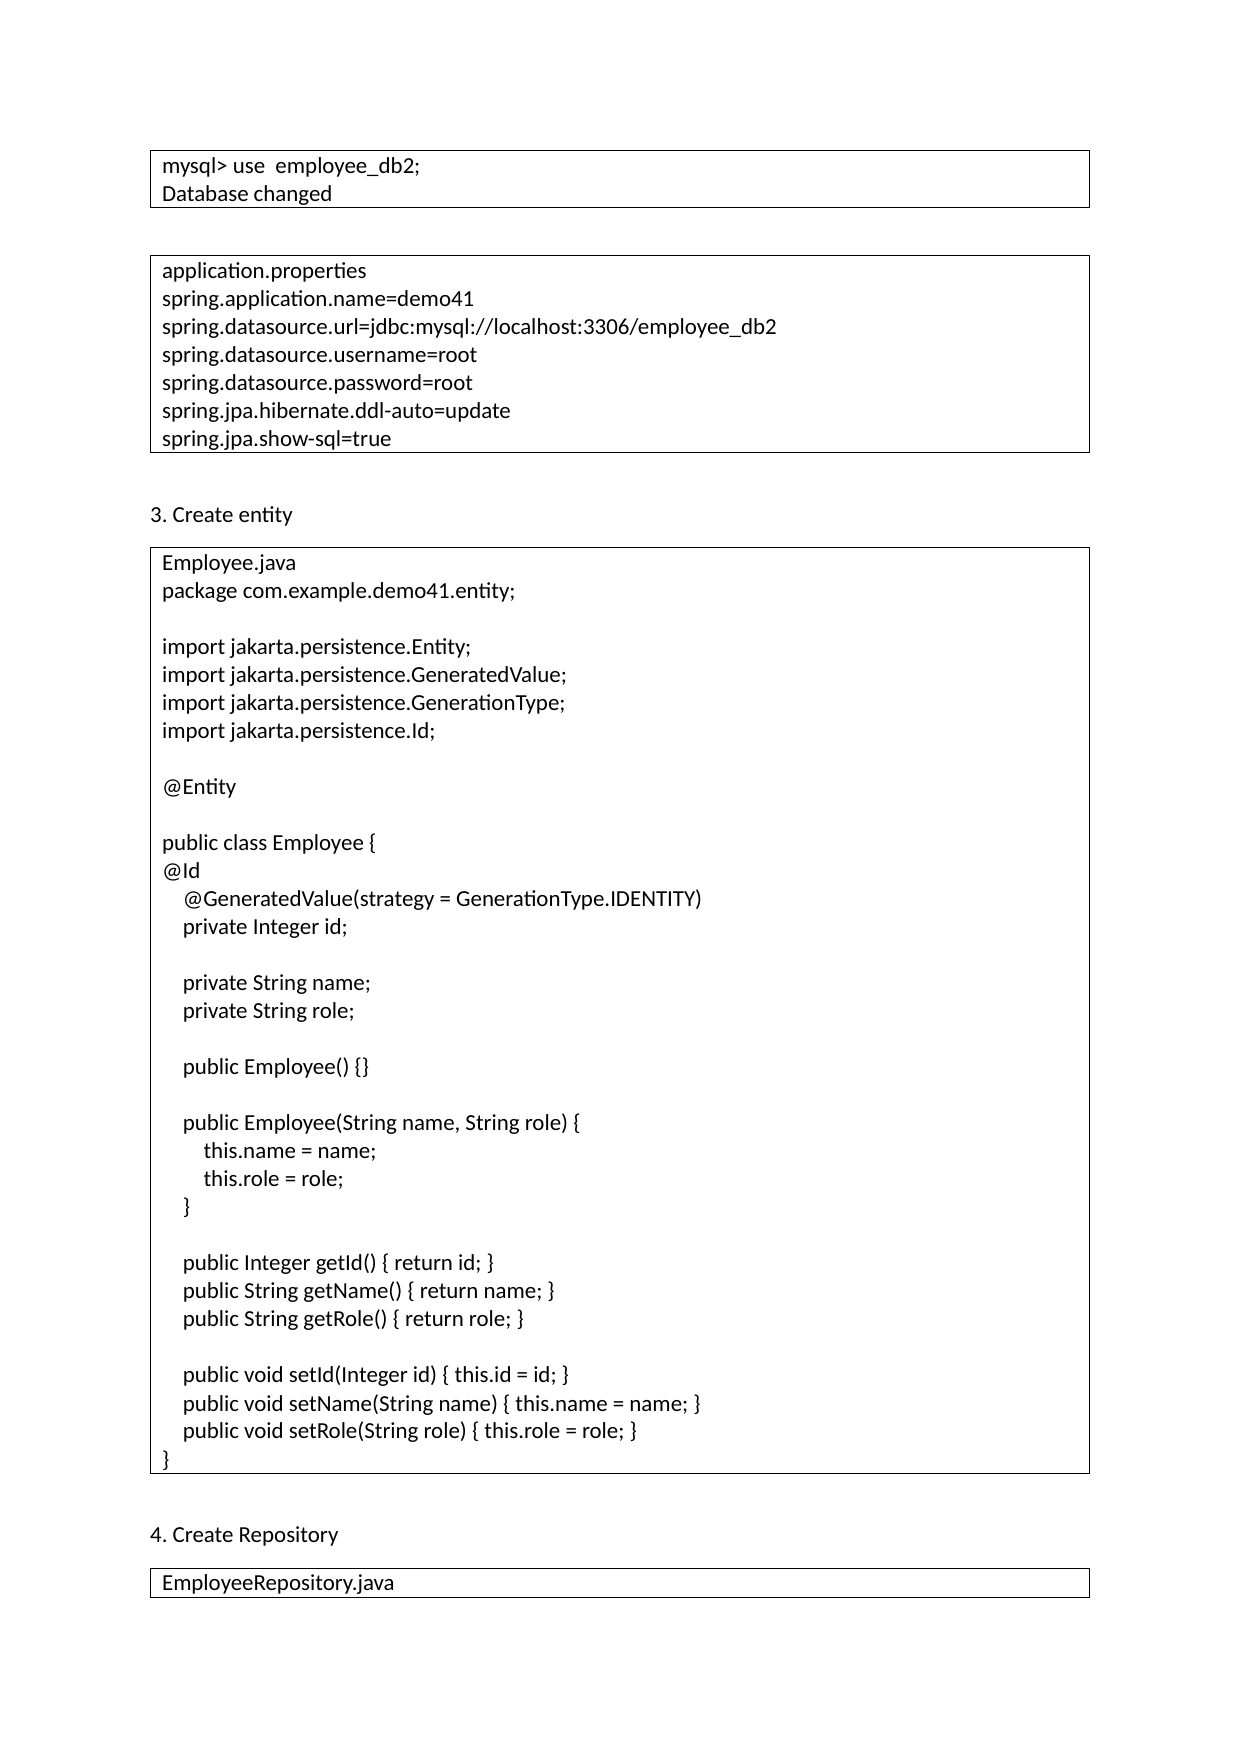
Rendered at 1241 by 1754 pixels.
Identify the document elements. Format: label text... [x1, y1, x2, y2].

text 3. Create entity [150, 500, 1090, 528]
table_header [151, 1569, 1089, 1597]
table_header Employee.java package com.example.demo41.entity; import jakarta.persistence.Entity; import jakarta.persistence.GeneratedValue; import jakarta.persistence.GenerationType; import jakarta.persistence.Id; @Entity public class Employee { @Id @GeneratedValue(strategy = GenerationType.IDENTITY) private Integer id; private String name; private String role; public Employee() {} public Employee(String name, String role) { this.name = name; this.role = role; } public Integer getId() { return id; } public String getName() { return name; } public String getRole() { return role; } public void setId(Integer id) { this.id = id; } public void setName(String name) { this.name = name; } public void setRole(String role) { this.role = role; } } [151, 548, 1089, 1473]
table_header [151, 151, 1089, 207]
text 4. Create Repository [150, 1521, 1090, 1549]
table_header application.properties spring.application.name=demo41 spring.datasource.url=jdbc:mysql://localhost:3306/employee_db2 spring.datasource.username=root spring.datasource.password=root spring.jpa.hibernate.ddl-auto=update spring.jpa.show-sql=true [151, 256, 1089, 452]
